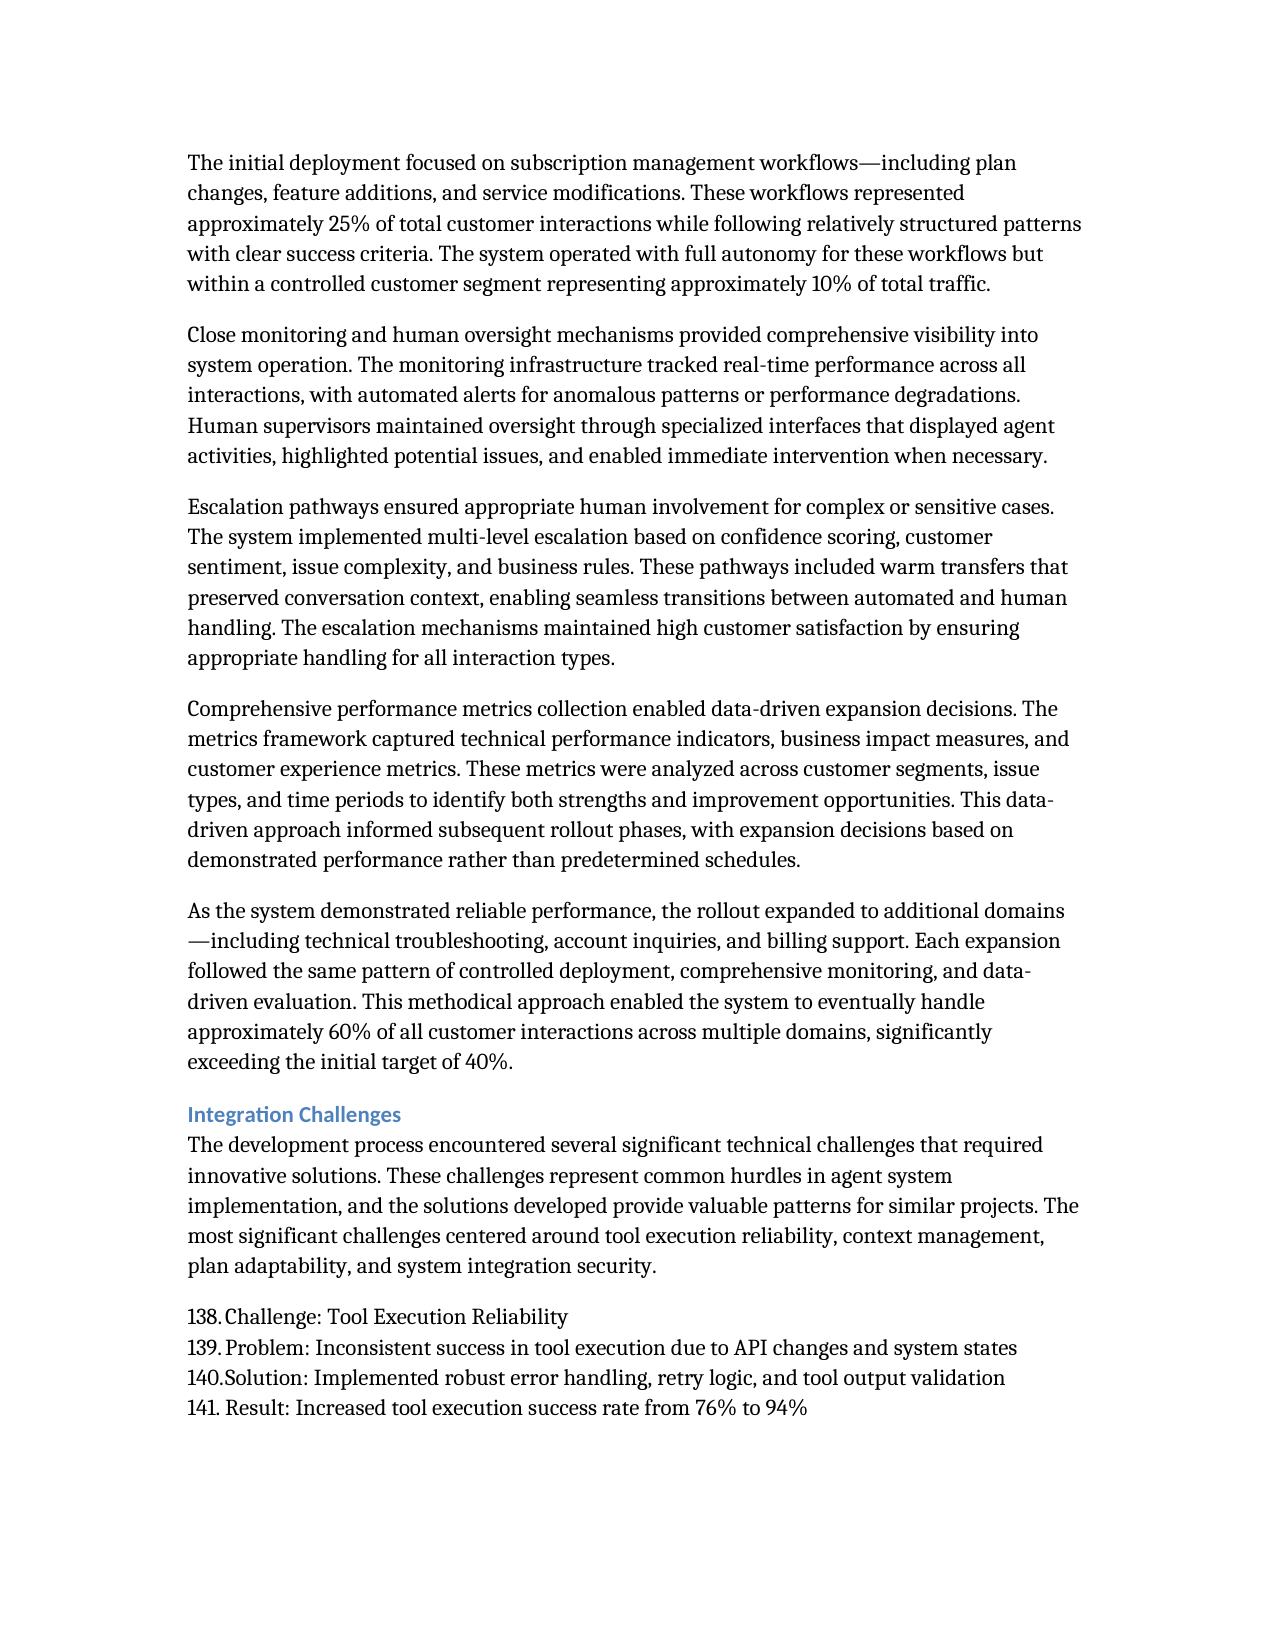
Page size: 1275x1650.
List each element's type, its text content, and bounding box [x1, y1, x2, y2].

text The initial deployment focused on subscription management workflows—including plan changes, feature additions, and service modifications. These workflows represented approximately 25% of total customer interactions while following relatively structured patterns with clear success criteria. The system operated with full autonomy for these workflows but within a controlled customer segment representing approximately 10% of total traffic. [187, 150, 1087, 297]
list Result: Increased tool execution success rate from 76% to 94% [187, 1395, 1087, 1421]
list Problem: Inconsistent success in tool execution due to API changes and system states [187, 1334, 1087, 1361]
text Close monitoring and human oversight mechanisms provided comprehensive visibility into system operation. The monitoring infrastructure tracked real-time performance across all interactions, with automated alerts for anomalous patterns or performance degradations. Human supervisors maintained oversight through specialized interfaces that displayed agent activities, highlighted potential issues, and enabled immediate intervention when necessary. [187, 322, 1087, 469]
text Escalation pathways ensured appropriate human involvement for complex or sensitive cases. The system implemented multi-level escalation based on confidence scoring, customer sentiment, issue complexity, and business rules. These pathways included warm transfers that preserved conversation context, enabling seamless transitions between automated and human handling. The escalation mechanisms maintained high customer satisfaction by ensuring appropriate handling for all interaction types. [187, 494, 1087, 671]
text As the system demonstrated reliable performance, the rollout expanded to additional domains—including technical troubleshooting, account inquiries, and billing support. Each expansion followed the same pattern of controlled deployment, comprehensive monitoring, and data-driven evaluation. This methodical approach enabled the system to eventually handle approximately 60% of all customer interactions across multiple domains, significantly exceeding the initial target of 40%. [187, 898, 1087, 1075]
list Challenge: Tool Execution Reliability [187, 1304, 1087, 1330]
list Solution: Implemented robust error handling, retry logic, and tool output validation [187, 1364, 1087, 1391]
subtitle Integration Challenges [187, 1100, 1087, 1128]
text Comprehensive performance metrics collection enabled data-driven expansion decisions. The metrics framework captured technical performance indicators, business impact measures, and customer experience metrics. These metrics were analyzed across customer segments, issue types, and time periods to identify both strengths and improvement opportunities. This data-driven approach informed subsequent rollout phases, with expansion decisions based on demonstrated performance rather than predetermined schedules. [187, 696, 1087, 873]
text The development process encountered several significant technical challenges that required innovative solutions. These challenges represent common hurdles in agent system implementation, and the solutions developed provide valuable patterns for similar projects. The most significant challenges centered around tool execution reliability, context management, plan adaptability, and system integration security. [187, 1132, 1087, 1279]
